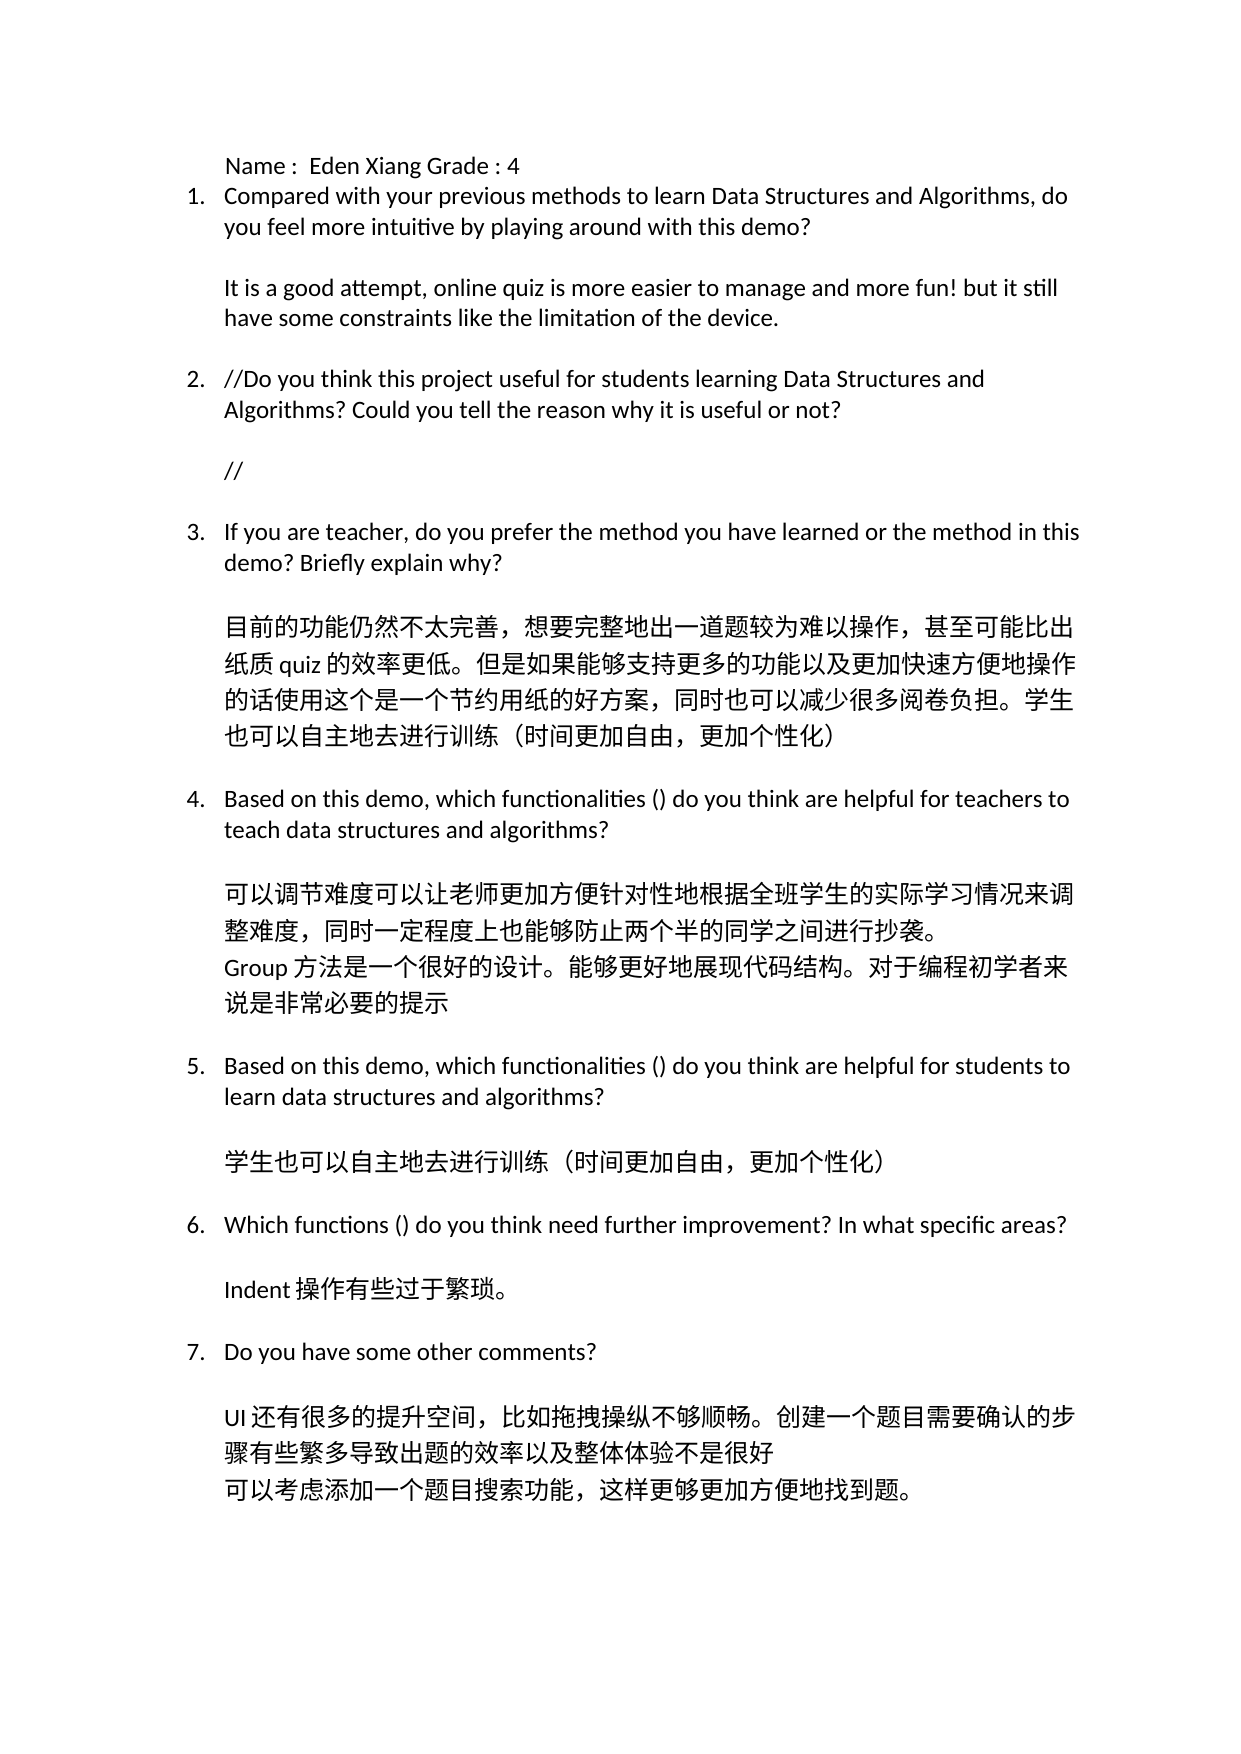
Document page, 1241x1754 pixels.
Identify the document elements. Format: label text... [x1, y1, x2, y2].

text Group方法是一个很好的设计。能够更好地展现代码结构。对于编程初学者来说是非常必要的提示 [224, 947, 1090, 1020]
list Name : Eden Xiang Grade : 4 [225, 150, 1090, 181]
text 目前的功能仍然不太完善，想要完整地出一道题较为难以操作，甚至可能比出纸质quiz的效率更低。但是如果能够支持更多的功能以及更加快速方便地操作的话使用这个是一个节约用纸的好方案，同时也可以减少很多阅卷负担。学生也可以自主地去进行训练（时间更加自由，更加个性化） [224, 608, 1090, 753]
text It is a good attempt, online quiz is more easier to manage and more fun! but it still have some constraints like the limitation of the device. [224, 272, 1090, 333]
list Based on this demo, which functionalities () do you think are helpful for teachers to teach data structures and algorithms? [186, 783, 1090, 844]
text 可以考虑添加一个题目搜索功能，这样更够更加方便地找到题。 [224, 1470, 1090, 1506]
list Do you have some other comments? [186, 1337, 1090, 1367]
text UI还有很多的提升空间，比如拖拽操纵不够顺畅。创建一个题目需要确认的步骤有些繁多导致出题的效率以及整体体验不是很好 [224, 1398, 1090, 1470]
text 学生也可以自主地去进行训练（时间更加自由，更加个性化） [224, 1142, 1090, 1178]
text // [224, 455, 1090, 486]
text 可以调节难度可以让老师更加方便针对性地根据全班学生的实际学习情况来调整难度，同时一定程度上也能够防止两个半的同学之间进行抄袭。 [224, 875, 1090, 947]
list //Do you think this project useful for students learning Data Structures and Algorithms? Could you tell the reason why it is useful or not? [186, 364, 1090, 425]
text Indent操作有些过于繁琐。 [224, 1270, 1090, 1306]
list Compared with your previous methods to learn Data Structures and Algorithms, do you feel more intuitive by playing around with this demo? [186, 181, 1090, 242]
list Based on this demo, which functionalities () do you think are helpful for students to learn data structures and algorithms? [186, 1050, 1090, 1111]
list Which functions () do you think need further improvement? In what specific areas? [186, 1209, 1090, 1239]
list If you are teacher, do you prefer the method you have learned or the method in this demo? Briefly explain why? [186, 516, 1090, 577]
